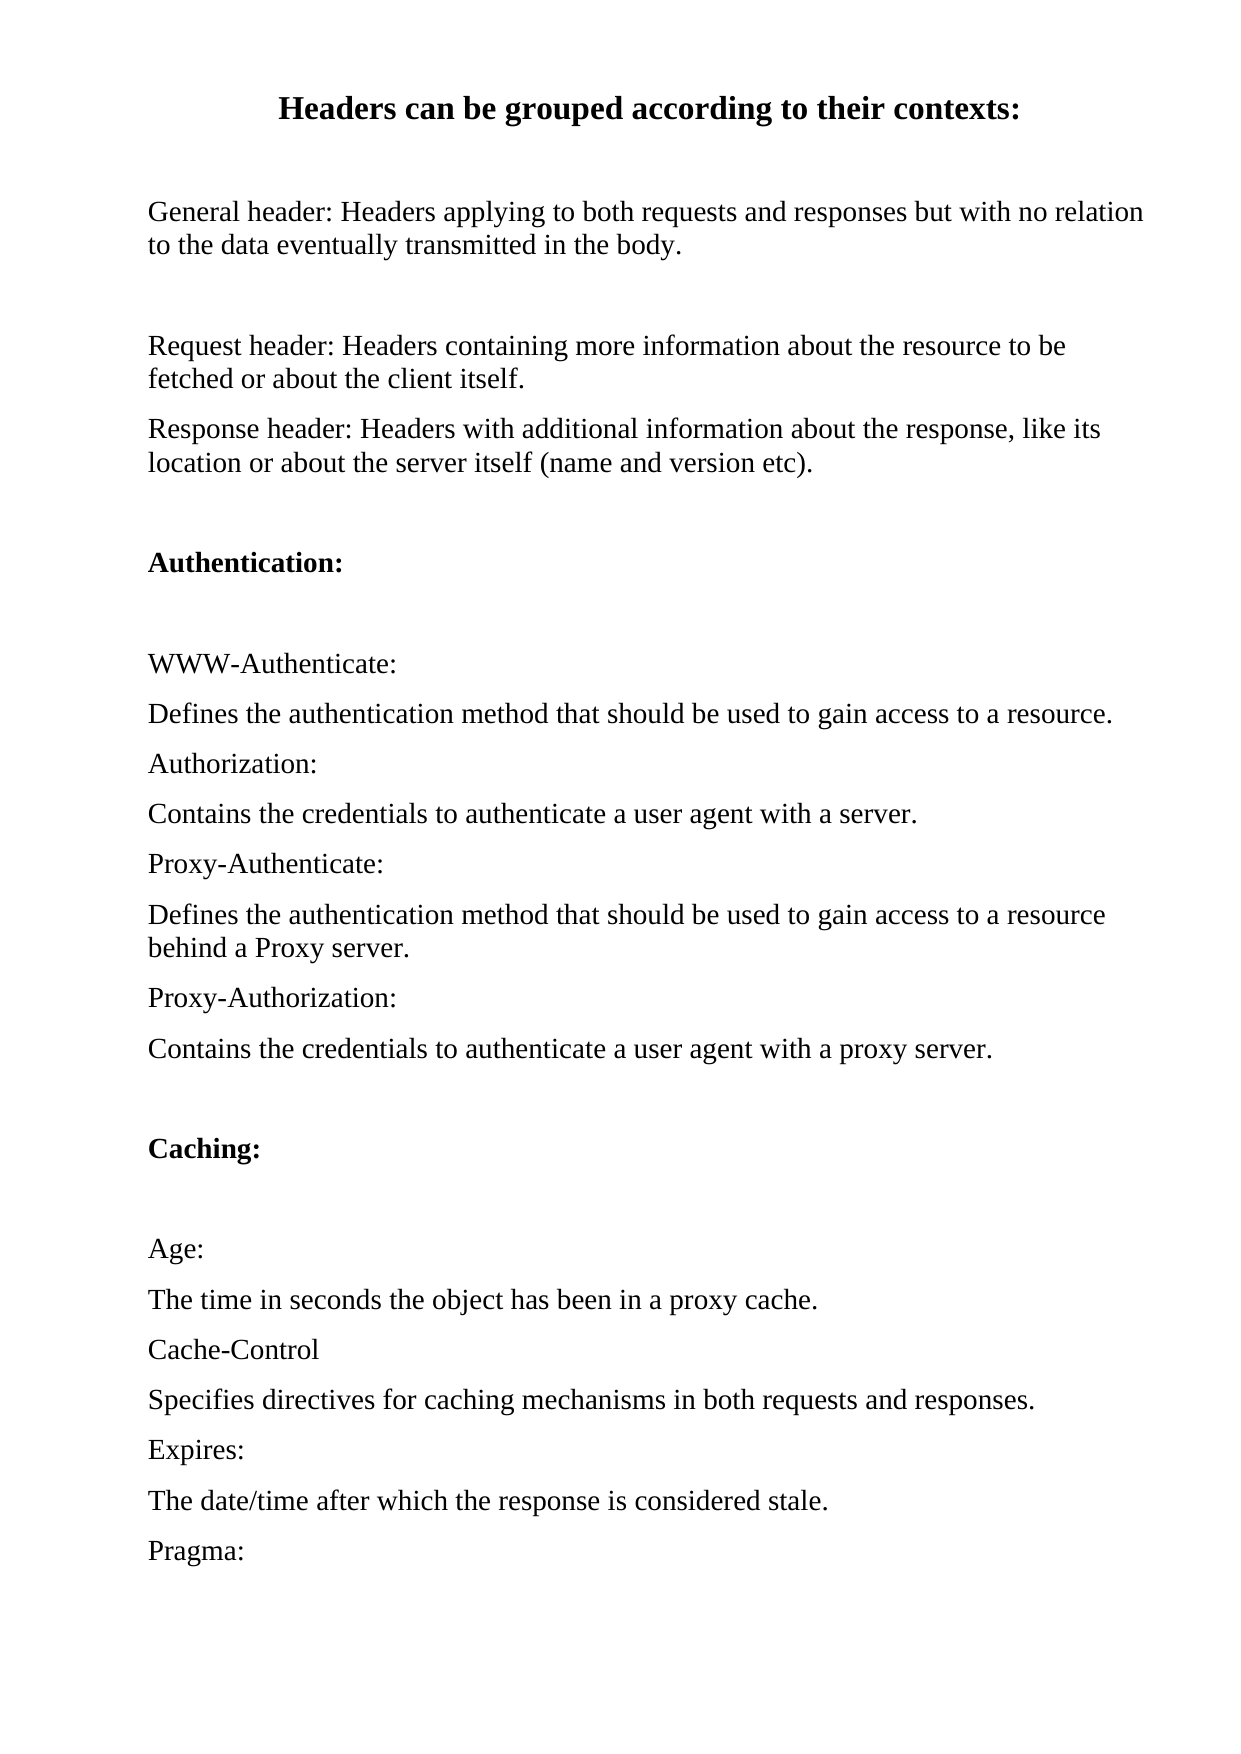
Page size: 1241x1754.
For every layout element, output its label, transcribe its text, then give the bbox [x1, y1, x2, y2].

text Contains the credentials to authenticate a user agent with a proxy server. [148, 1031, 1152, 1064]
text Authorization: [148, 746, 1152, 780]
text Cache-Control [148, 1332, 1152, 1366]
text Request header: Headers containing more information about the resource to be fetched or about the client itself. [148, 328, 1152, 395]
text Expires: [148, 1432, 1152, 1466]
text Contains the credentials to authenticate a user agent with a server. [148, 796, 1152, 830]
text Proxy-Authenticate: [148, 847, 1152, 880]
text Pragma: [148, 1533, 1152, 1566]
text Defines the authentication method that should be used to gain access to a resource behind a Proxy server. [148, 897, 1152, 964]
text Specifies directives for caching mechanisms in both requests and responses. [148, 1382, 1152, 1416]
text Authentication: [148, 545, 1152, 579]
text Age: [148, 1232, 1152, 1265]
text General header: Headers applying to both requests and responses but with no relation to the data eventually transmitted in the body. [148, 194, 1152, 261]
text Headers can be grouped according to their contexts: [148, 88, 1152, 127]
text The date/time after which the response is considered stale. [148, 1483, 1152, 1516]
text Defines the authentication method that should be used to gain access to a resource. [148, 696, 1152, 729]
text Caching: [148, 1131, 1152, 1165]
text Response header: Headers with additional information about the response, like its location or about the server itself (name and version etc). [148, 411, 1152, 478]
text The time in seconds the object has been in a proxy cache. [148, 1282, 1152, 1315]
text Proxy-Authorization: [148, 981, 1152, 1014]
text WWW-Authenticate: [148, 646, 1152, 679]
